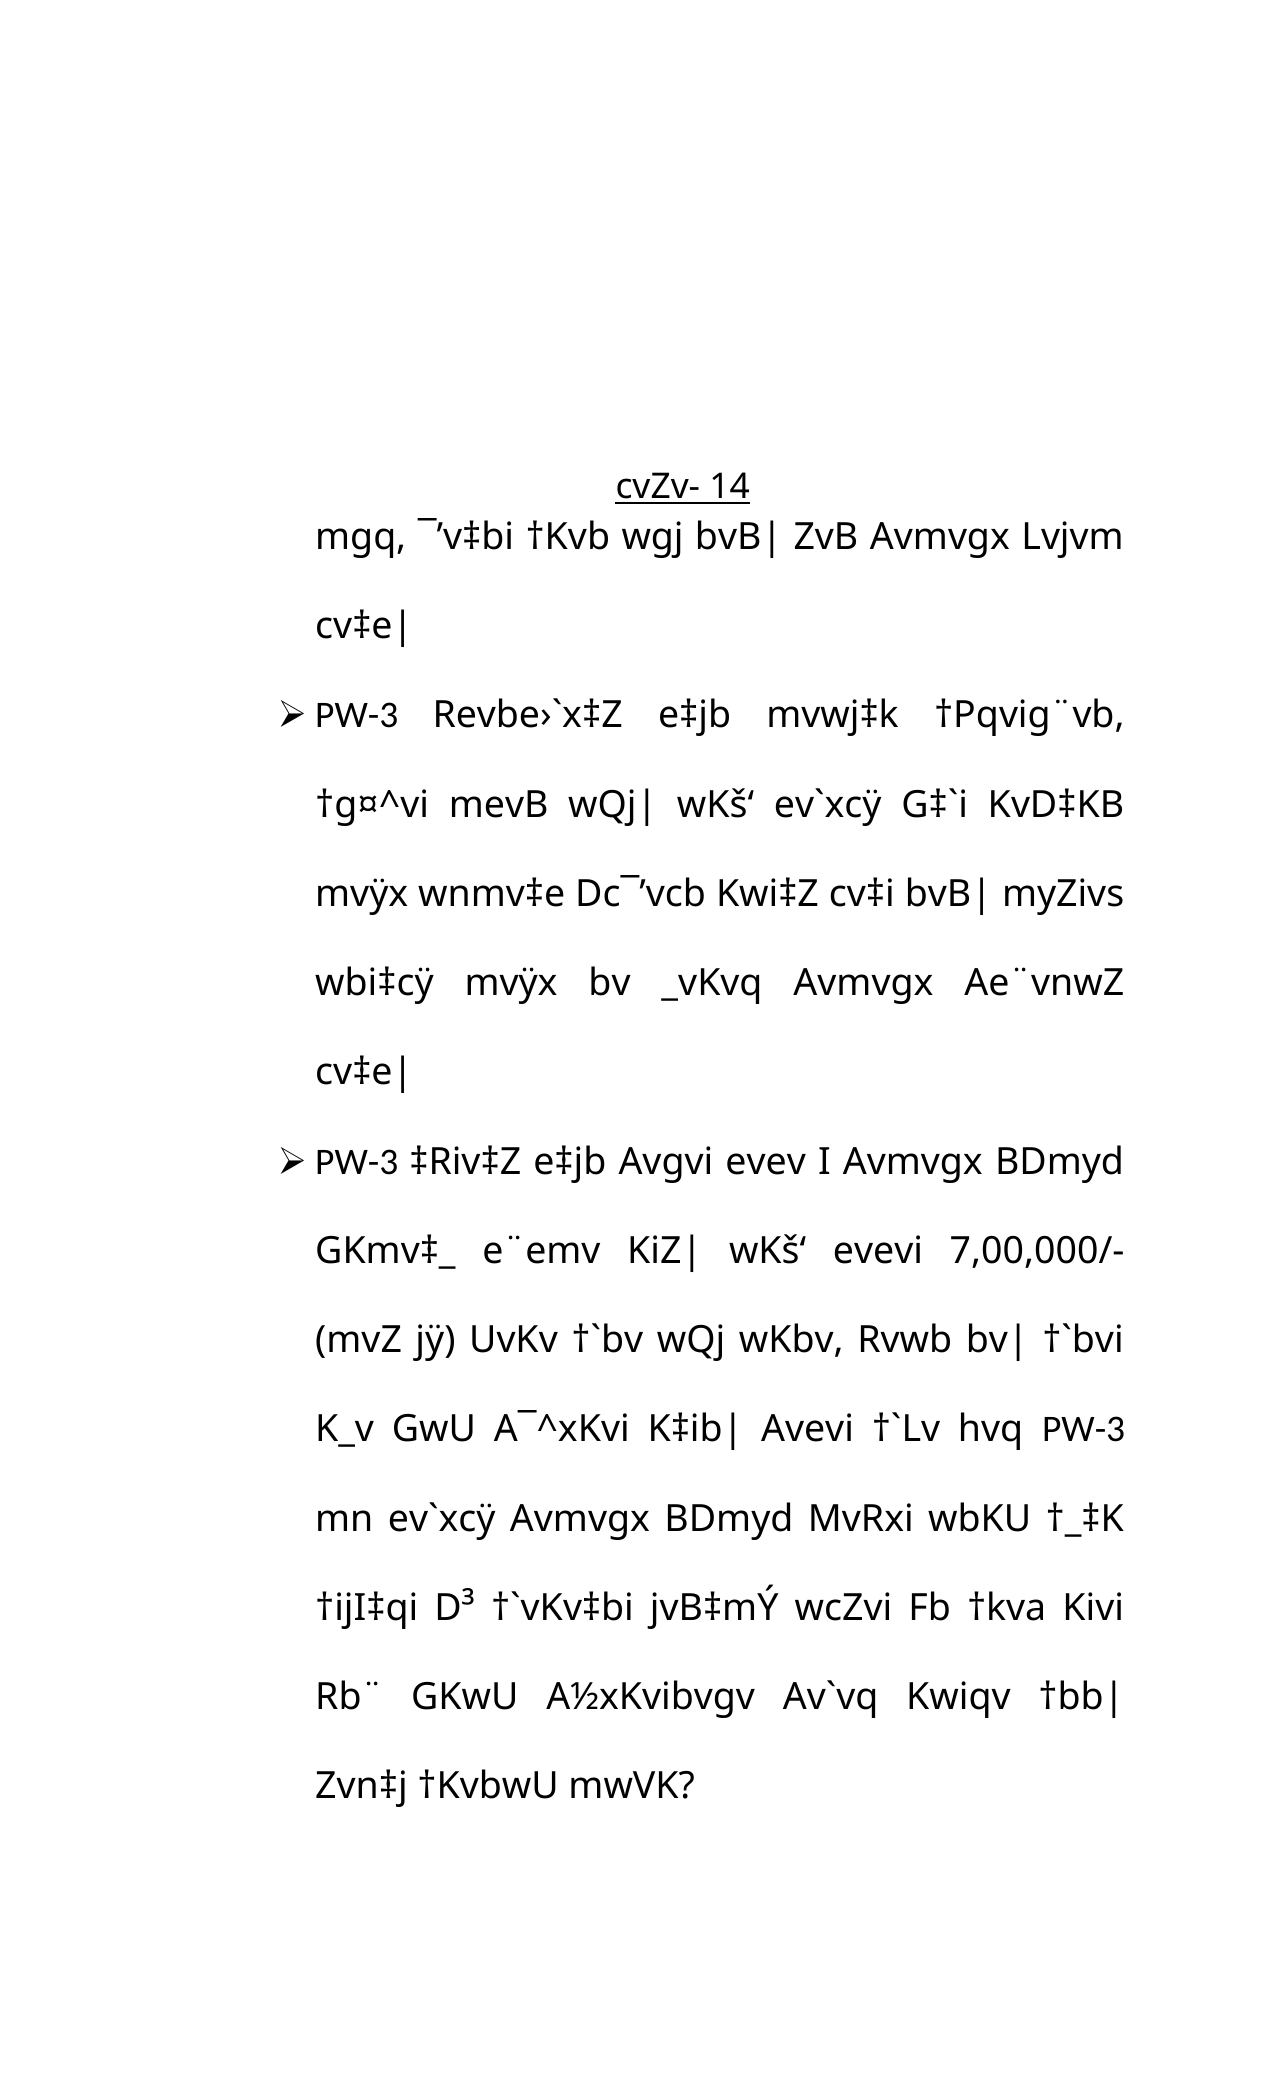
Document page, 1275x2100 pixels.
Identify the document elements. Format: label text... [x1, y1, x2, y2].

list PW-3 Revbe›`x‡Z e‡jb mvwj‡k †Pqvig¨vb, †g¤^vi mevB wQj| wKš‘ ev`xcÿ G‡`i KvD‡KB mvÿx wnmv‡e Dc¯’vcb Kwi‡Z cv‡i bvB| myZivs wbi‡cÿ mvÿx bv _vKvq Avmvgx Ae¨vnwZ cv‡e| [277, 688, 1125, 1096]
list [277, 509, 1125, 649]
list PW-3 ‡Riv‡Z e‡jb Avgvi evev I Avmvgx BDmyd GKmv‡_ e¨emv KiZ| wKš‘ evevi 7,00,000/-(mvZ jÿ) UvKv †`bv wQj wKbv, Rvwb bv| †`bvi K_v GwU A¯^xKvi K‡ib| Avevi †`Lv hvq PW-3 mn ev`xcÿ Avmvgx BDmyd MvRxi wbKU †_‡K †ijI‡qi D³ †`vKv‡bi jvB‡mÝ wcZvi Fb †kva Kivi Rb¨ GKwU A½xKvibvgv Av`vq Kwiqv †bb| Zvn‡j †KvbwU mwVK? [277, 1134, 1125, 1810]
